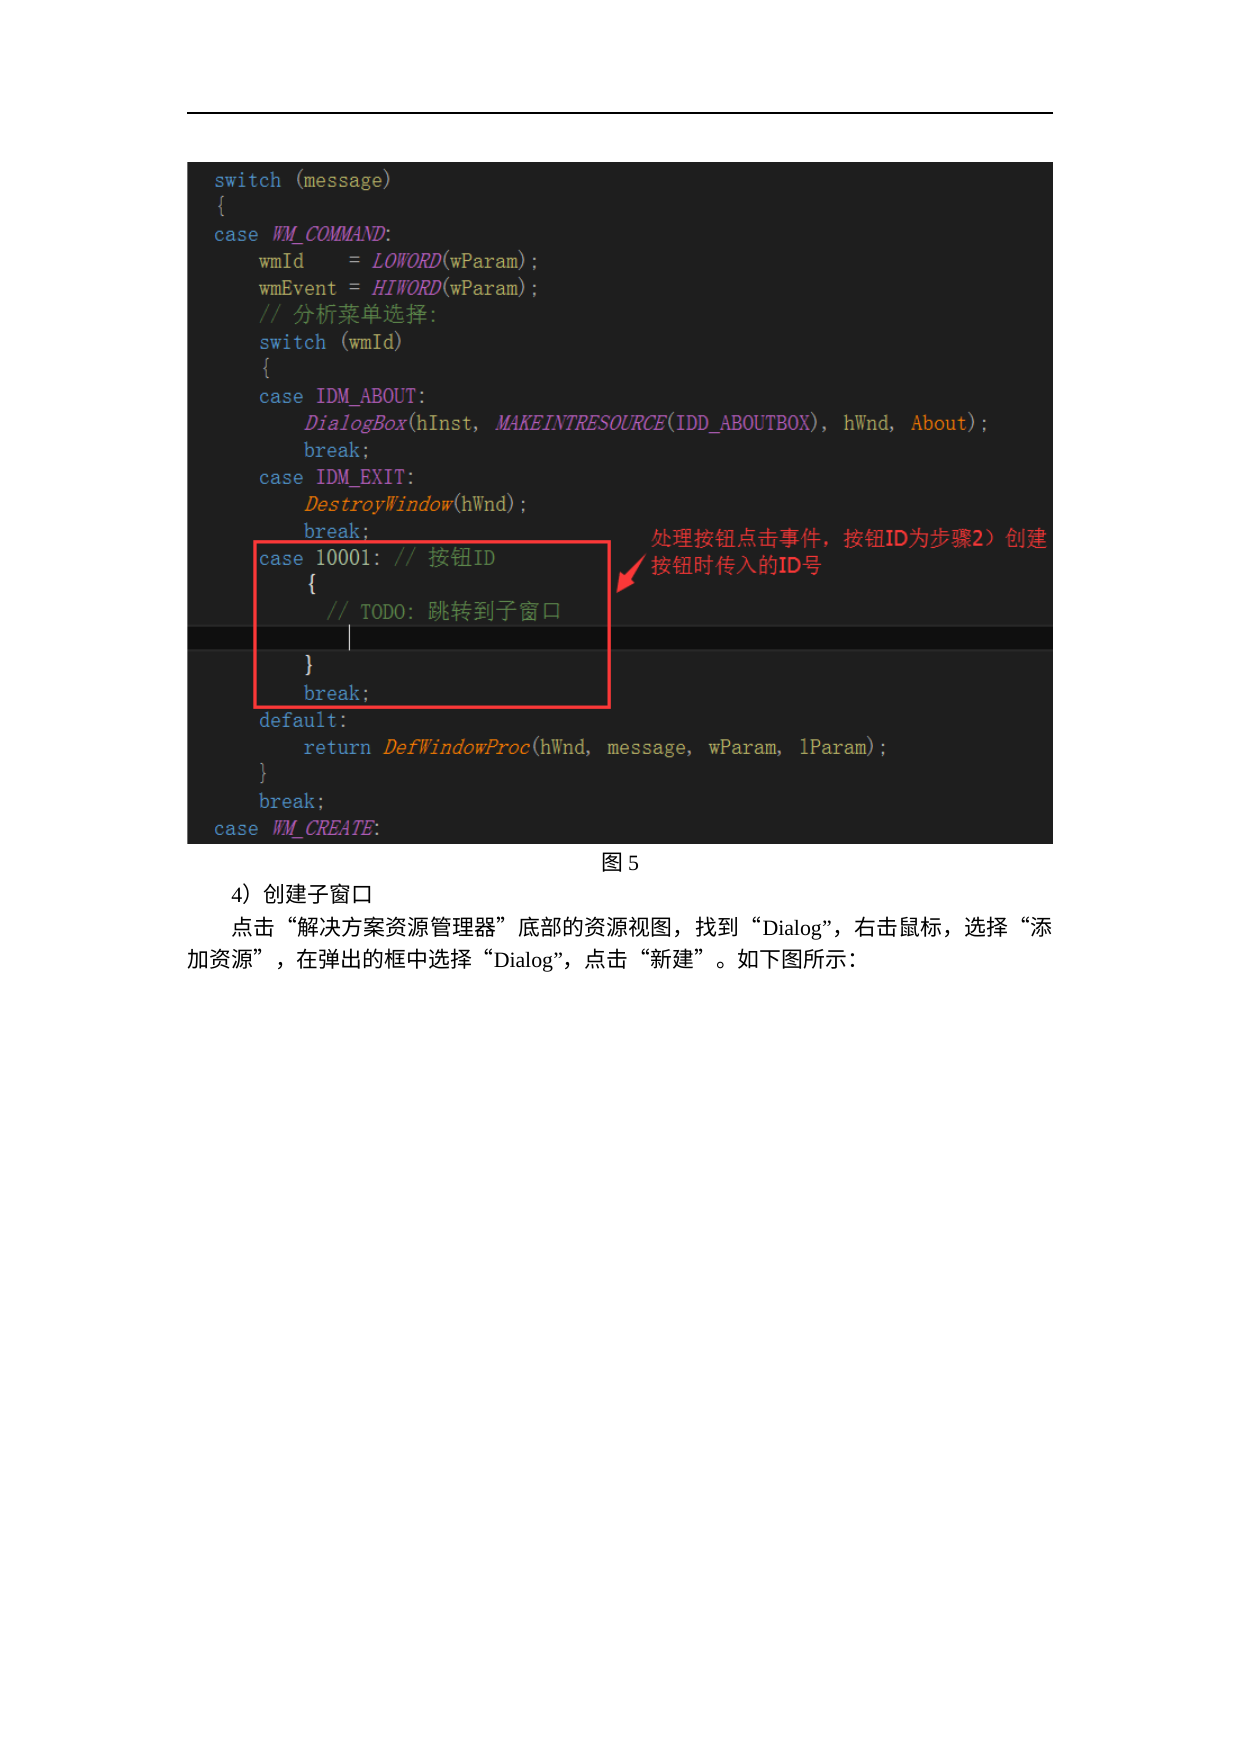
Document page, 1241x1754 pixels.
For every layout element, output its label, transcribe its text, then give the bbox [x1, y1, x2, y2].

text 图5 [187, 844, 1053, 877]
text 4）创建子窗口 [187, 877, 1053, 909]
text 点击“解决方案资源管理器”底部的资源视图，找到“Dialog”，右击鼠标，选择“添加资源”，在弹出的框中选择“Dialog”，点击“新建”。如下图所示： [187, 909, 1053, 974]
picture [187, 162, 1053, 844]
